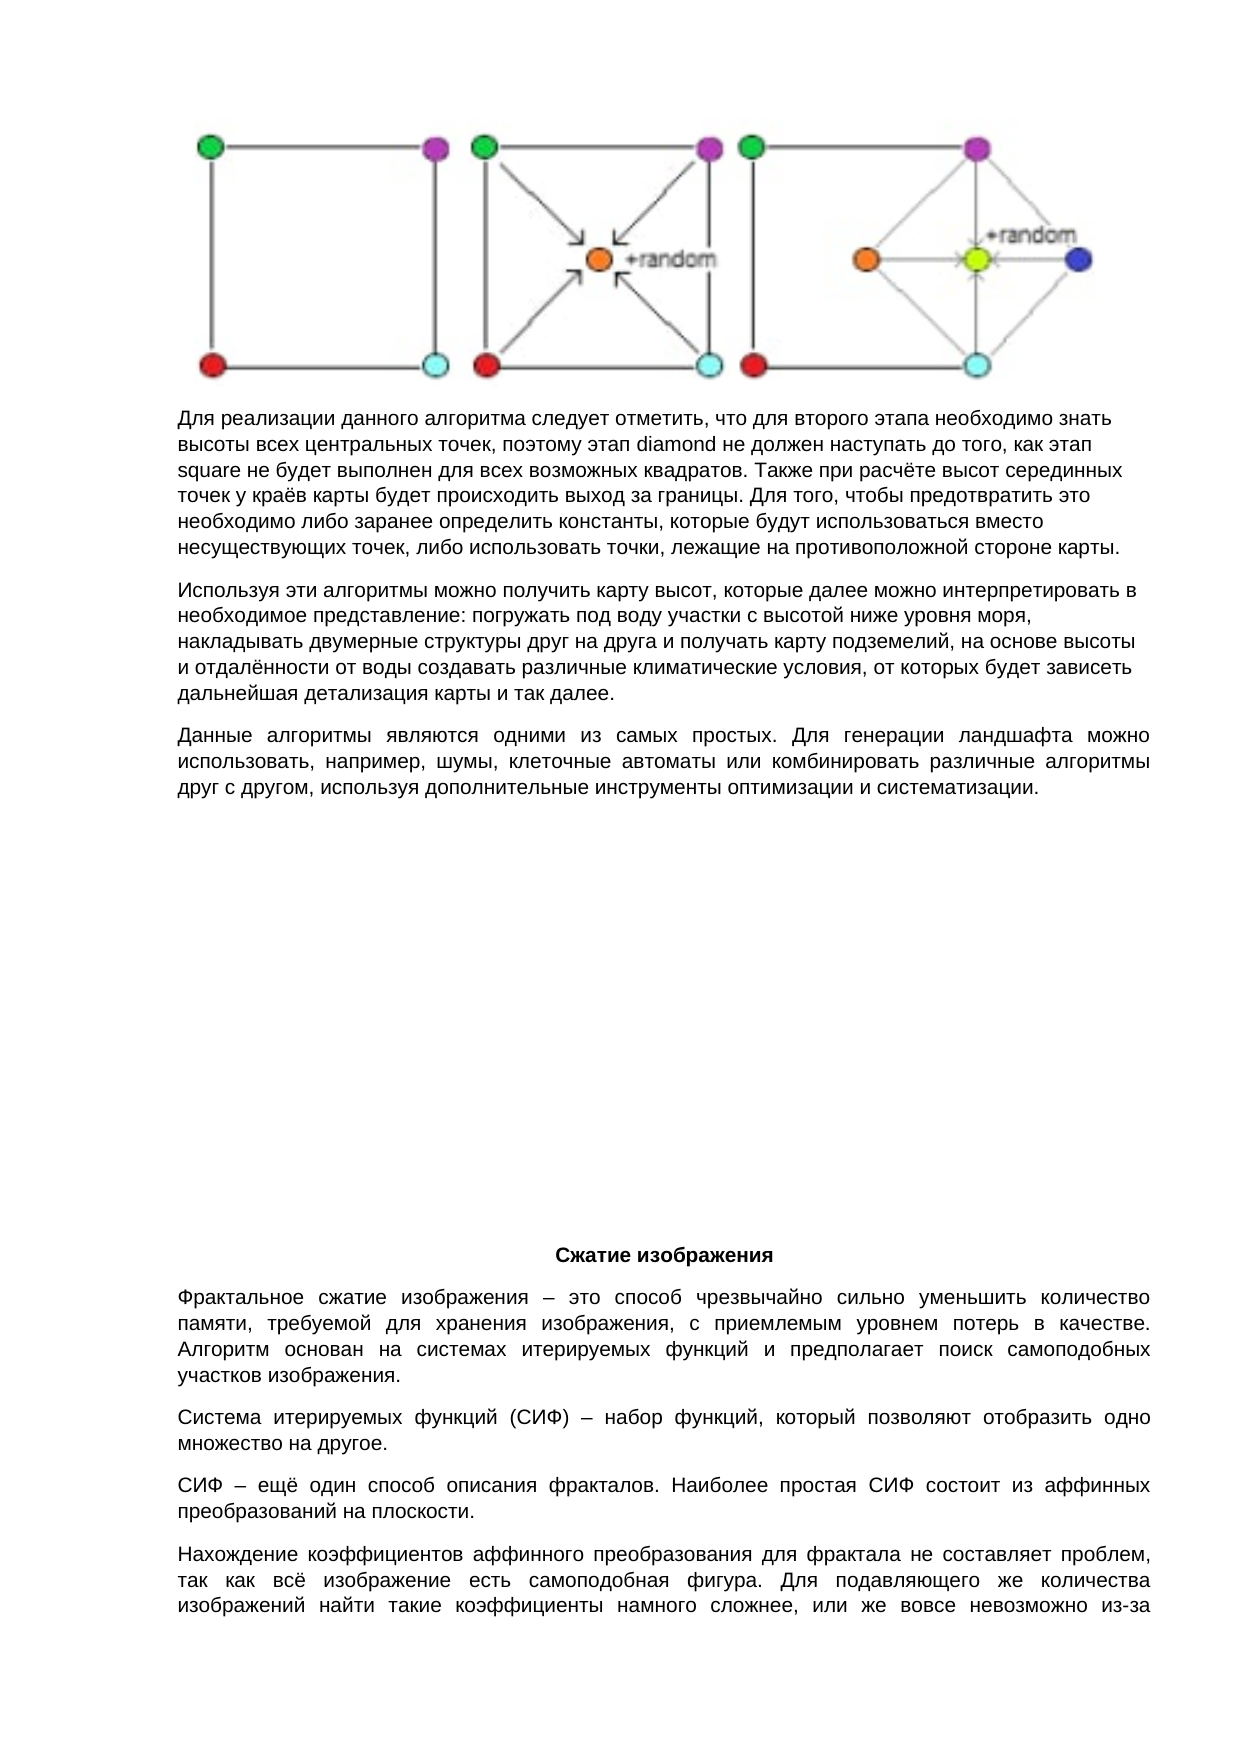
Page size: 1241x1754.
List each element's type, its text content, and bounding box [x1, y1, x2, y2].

text Сжатие изображения [177, 1242, 1152, 1266]
text Используя эти алгоритмы можно получить карту высот, которые далее можно интерпретировать в необходимое представление: погружать под воду участки с высотой ниже уровня моря, накладывать двумерные структуры друг на друга и получать карту подземелий, на основе высоты и отдалённости от воды создавать различные климатические условия, от которых будет зависеть дальнейшая детализация карты и так далее. [177, 577, 1152, 705]
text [177, 1542, 1152, 1617]
text Для реализации данного алгоритма следует отметить, что для второго этапа необходимо знать высоты всех центральных точек, поэтому этап diamond не должен наступать до того, как этап square не будет выполнен для всех возможных квадратов. Также при расчёте высот серединных точек у краёв карты будет происходить выход за границы. Для того, чтобы предотвратить это необходимо либо заранее определить константы, которые будут использоваться вместо несуществующих точек, либо использовать точки, лежащие на противоположной стороне карты. [177, 406, 1152, 559]
text Фрактальное сжатие изображения – это способ чрезвычайно сильно уменьшить количество памяти, требуемой для хранения изображения, с приемлемым уровнем потерь в качестве. Алгоритм основан на системах итерируемых функций и предполагает поиск самоподобных участков изображения. [177, 1285, 1152, 1386]
text Данные алгоритмы являются одними из самых простых. Для генерации ландшафта можно использовать, например, шумы, клеточные автоматы или комбинировать различные алгоритмы друг с другом, используя дополнительные инструменты оптимизации и систематизации. [177, 723, 1152, 799]
text СИФ – ещё один способ описания фракталов. Наиболее простая СИФ состоит из аффинных преобразований на плоскости. [177, 1473, 1152, 1523]
picture [177, 118, 1096, 387]
text Система итерируемых функций (СИФ) – набор функций, который позволяют отобразить одно множество на другое. [177, 1405, 1152, 1455]
